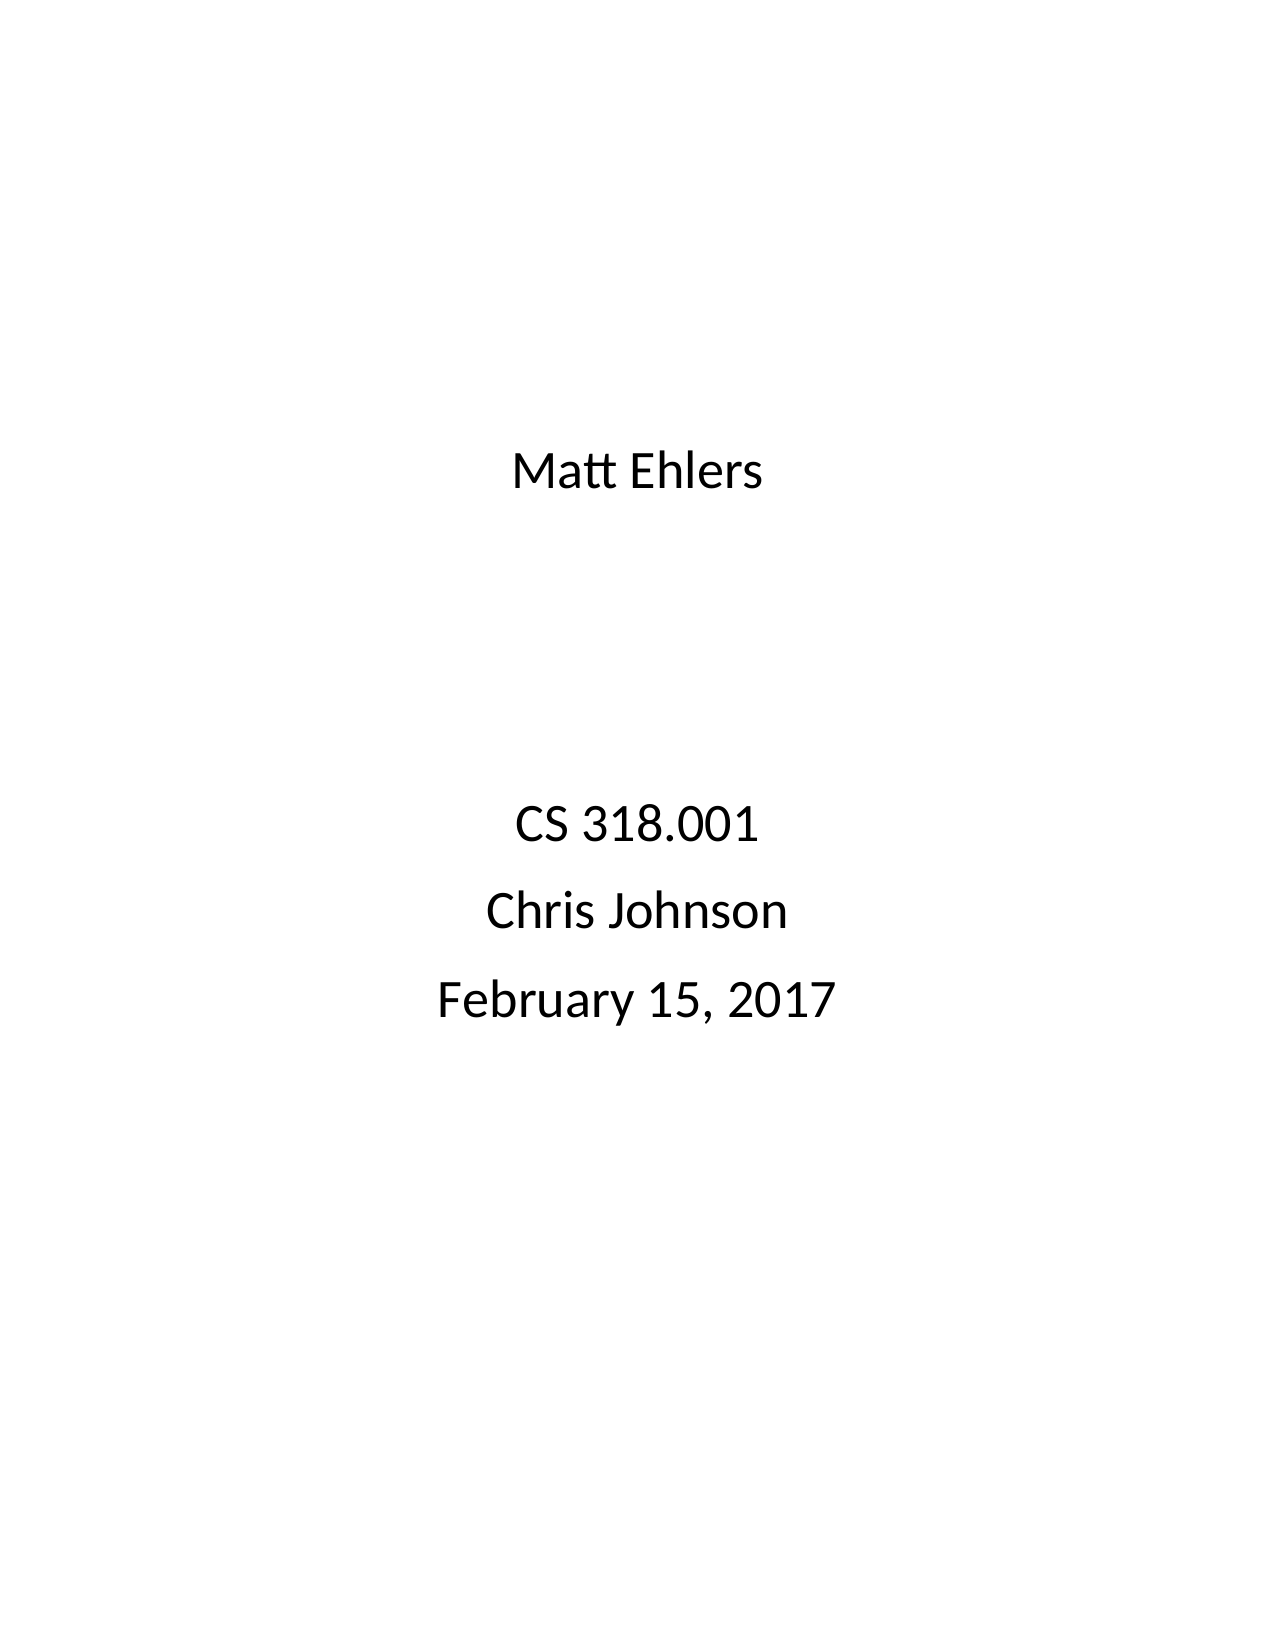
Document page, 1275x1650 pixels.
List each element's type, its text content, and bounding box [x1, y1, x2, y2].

text February 15, 2017 [150, 964, 1125, 1031]
text Chris Johnson [150, 876, 1125, 942]
text Matt Ehlers [150, 436, 1125, 502]
text CS 318.001 [150, 788, 1125, 854]
